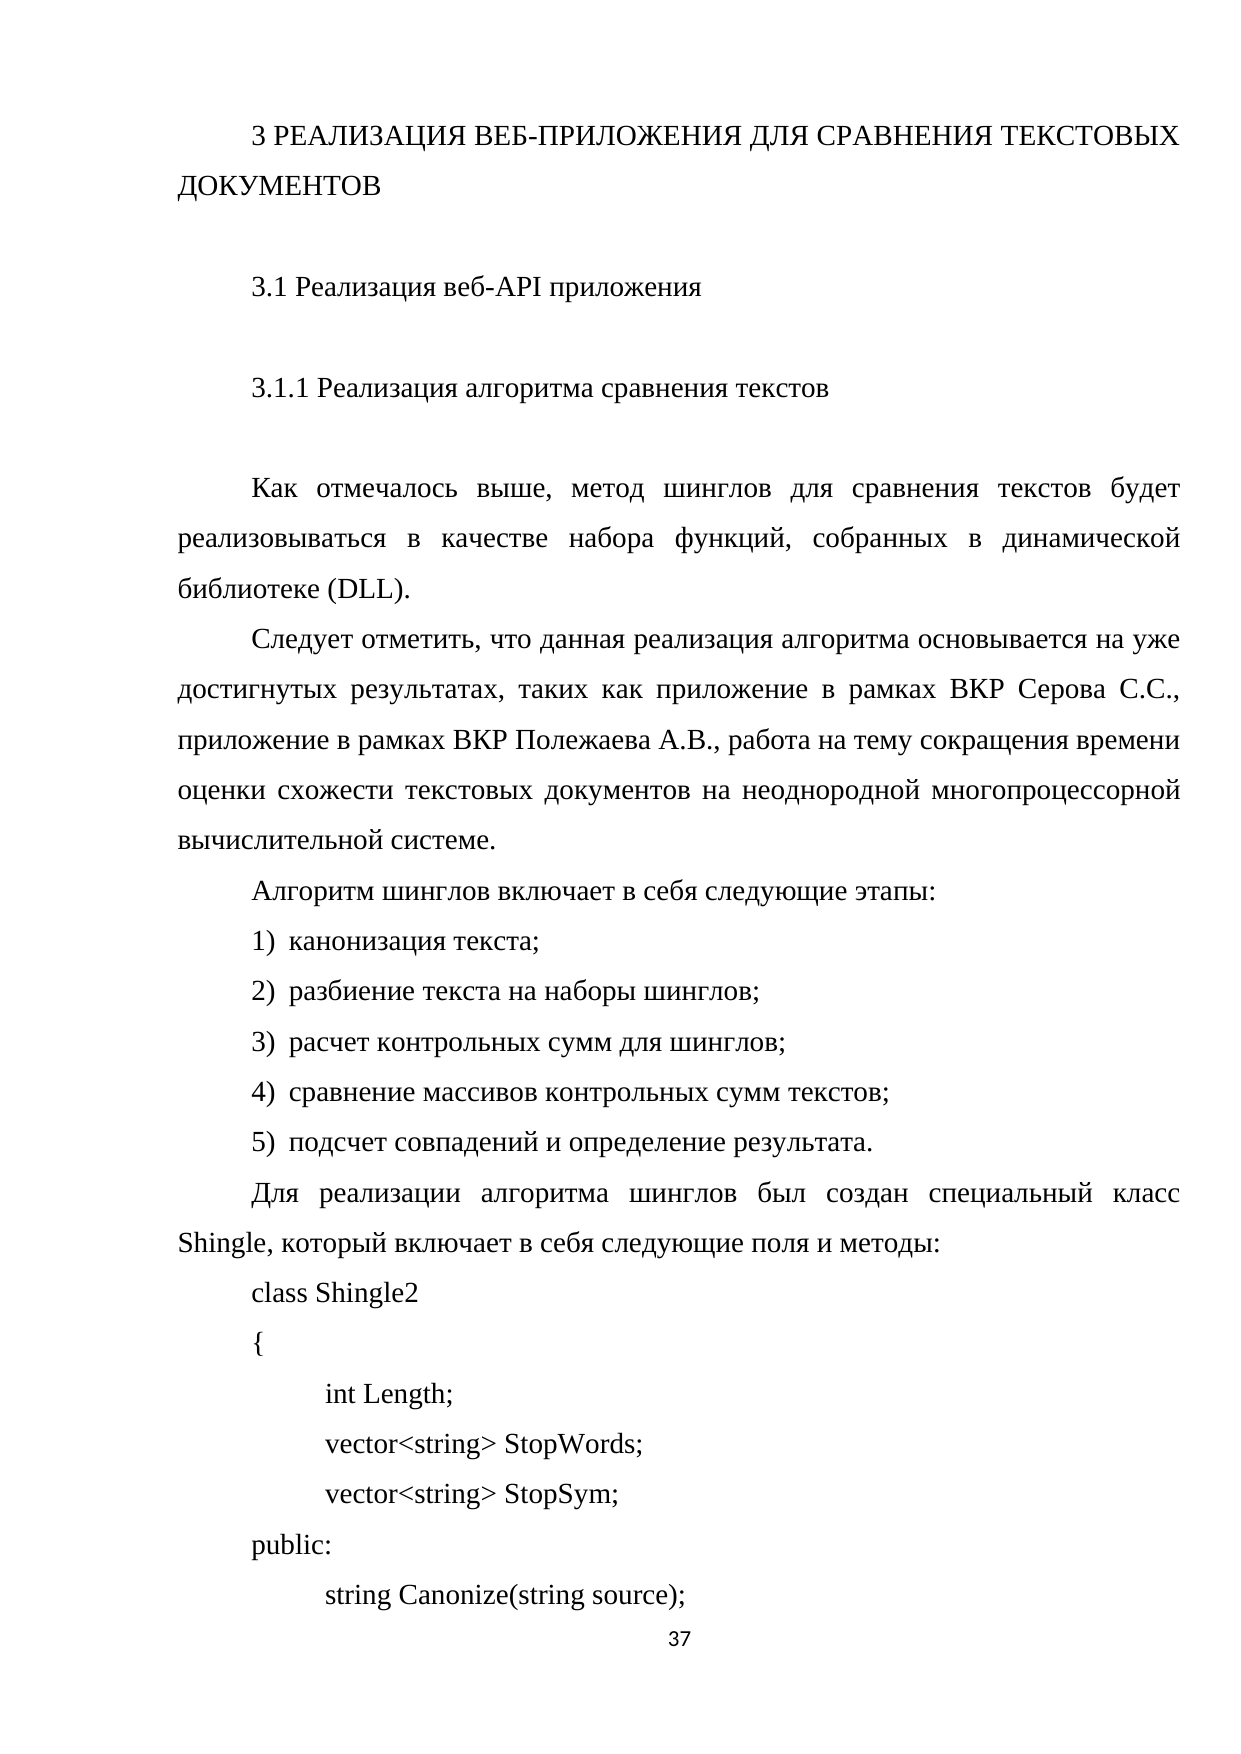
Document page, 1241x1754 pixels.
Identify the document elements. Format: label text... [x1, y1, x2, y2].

list разбиение текста на наборы шинглов; [251, 973, 1181, 1007]
text Алгоритм шинглов включает в себя следующие этапы: [177, 873, 1181, 906]
text public: [177, 1527, 1181, 1560]
list подсчет совпадений и определение результата. [251, 1124, 1181, 1158]
text string Canonize(string source); [251, 1577, 1181, 1611]
text 3.1 Реализация веб-API приложения [177, 269, 1181, 303]
text int Length; [177, 1376, 1181, 1409]
text vector<string> StopWords; [177, 1426, 1181, 1460]
list сравнение массивов контрольных сумм текстов; [251, 1074, 1181, 1108]
text vector<string> StopSym; [177, 1477, 1181, 1510]
text 3 РЕАЛИЗАЦИЯ ВЕБ-ПРИЛОЖЕНИЯ ДЛЯ СРАВНЕНИЯ ТЕКСТОВЫХ ДОКУМЕНТОВ [177, 118, 1181, 202]
text class Shingle2 [177, 1275, 1181, 1309]
list канонизация текста; [251, 923, 1181, 957]
text 3.1.1 Реализация алгоритма сравнения текстов [177, 370, 1181, 403]
text Для реализации алгоритма шинглов был создан специальный класс Shingle, который включает в себя следующие поля и методы: [177, 1175, 1181, 1258]
list расчет контрольных сумм для шинглов; [251, 1024, 1181, 1057]
text Следует отметить, что данная реализация алгоритма основывается на уже достигнутых результатах, таких как приложение в рамках ВКР Серова С.С., приложение в рамках ВКР Полежаева А.В., работа на тему сокращения времени оценки схожести текстовых документов на неоднородной многопроцессорной вычислительной системе. [177, 621, 1181, 856]
text { [177, 1326, 1181, 1359]
text Как отмечалось выше, метод шинглов для сравнения текстов будет реализовываться в качестве набора функций, собранных в динамической библиотеке (DLL). [177, 470, 1181, 604]
